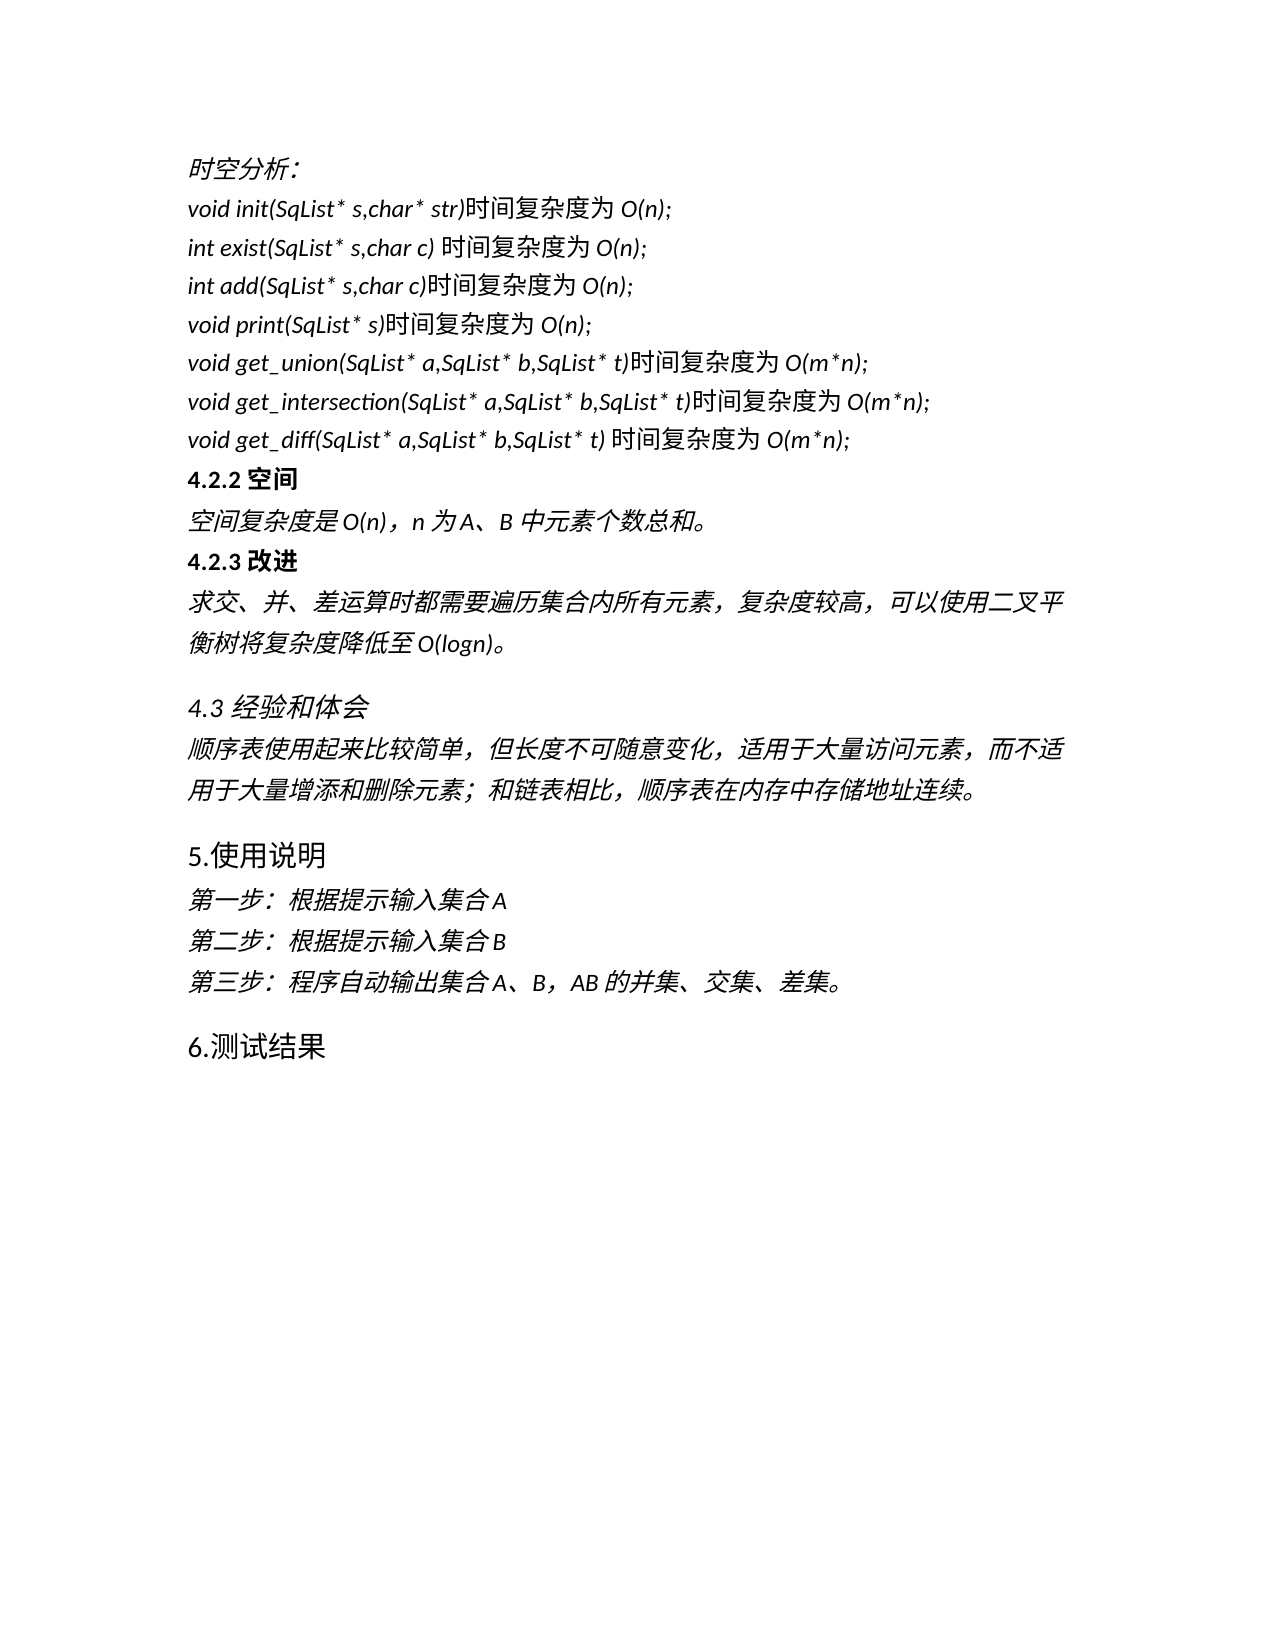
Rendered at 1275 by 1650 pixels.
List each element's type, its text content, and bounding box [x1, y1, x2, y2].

subtitle void print(SqList* s)时间复杂度为O(n); [187, 306, 1087, 340]
subtitle void get_intersection(SqList* a,SqList* b,SqList* t)时间复杂度为O(m*n); [187, 383, 1087, 417]
subtitle int add(SqList* s,char c)时间复杂度为O(n); [187, 268, 1087, 302]
subtitle 4.2.2 空间 [187, 460, 1087, 496]
subtitle 第二步：根据提示输入集合B [187, 921, 1087, 957]
subtitle int exist(SqList* s,char c) 时间复杂度为O(n); [187, 229, 1087, 263]
subtitle void get_union(SqList* a,SqList* b,SqList* t)时间复杂度为O(m*n); [187, 345, 1087, 379]
subtitle 空间复杂度是O(n)，n为A、B中元素个数总和。 [187, 501, 1087, 537]
subtitle void init(SqList* s,char* str)时间复杂度为O(n); [187, 191, 1087, 225]
subtitle 第一步：根据提示输入集合A [187, 880, 1087, 917]
subtitle 顺序表使用起来比较简单，但长度不可随意变化，适用于大量访问元素，而不适用于大量增添和删除元素；和链表相比，顺序表在内存中存储地址连续。 [187, 730, 1087, 807]
subtitle 求交、并、差运算时都需要遍历集合内所有元素，复杂度较高，可以使用二叉平衡树将复杂度降低至O(logn)。 [187, 583, 1087, 660]
subtitle void get_diff(SqList* a,SqList* b,SqList* t) 时间复杂度为O(m*n); [187, 422, 1087, 456]
subtitle 4.2.3 改进 [187, 542, 1087, 578]
subtitle 4.3 经验和体会 [187, 686, 1087, 725]
subtitle 6.测试结果 [187, 1024, 1087, 1066]
subtitle 5.使用说明 [187, 833, 1087, 875]
subtitle 时空分析： [187, 150, 1087, 186]
subtitle 第三步：程序自动输出集合A、B，AB的并集、交集、差集。 [187, 962, 1087, 998]
